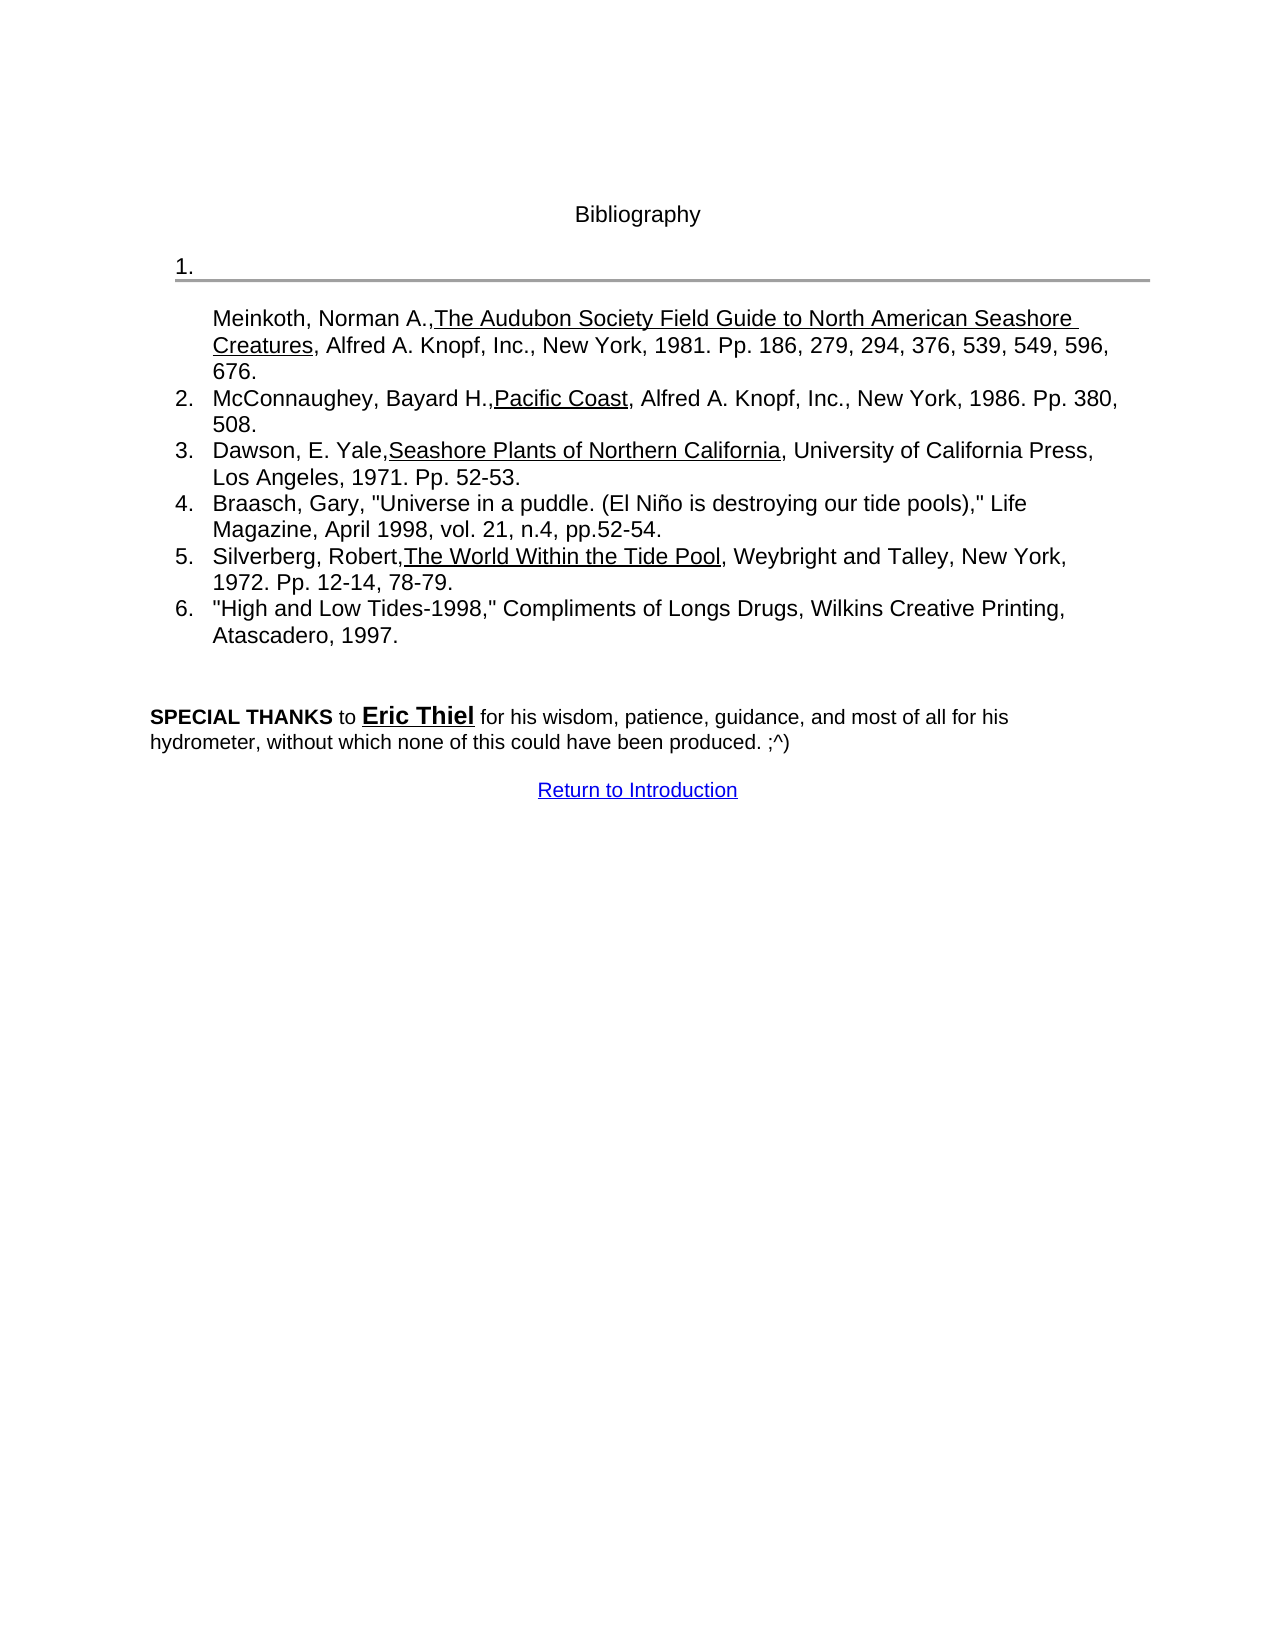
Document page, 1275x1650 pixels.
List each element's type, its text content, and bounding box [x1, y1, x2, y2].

list McConnaughey, Bayard H.,Pacific Coast, Alfred A. Knopf, Inc., New York, 1986. Pp. 380, 508. [175, 384, 1125, 437]
text SPECIAL THANKS to Eric Thiel for his wisdom, patience, guidance, and most of all for his hydrometer, without which none of this could have been produced. ;^) [150, 701, 1125, 753]
list "High and Low Tides-1998," Compliments of Longs Drugs, Wilkins Creative Printing, Atascadero, 1997. [175, 595, 1125, 648]
text Bibliography [150, 201, 1125, 228]
list Meinkoth, Norman A.,The Audubon Society Field Guide to North American Seashore Creatures, Alfred A. Knopf, Inc., New York, 1981. Pp. 186, 279, 294, 376, 539, 549, 596, 676. [175, 283, 1125, 384]
list Silverberg, Robert,The World Within the Tide Pool, Weybright and Talley, New York, 1972. Pp. 12-14, 78-79. [175, 543, 1125, 595]
list Braasch, Gary, "Universe in a puddle. (El Niño is destroying our tide pools)," Life Magazine, April 1998, vol. 21, n.4, pp.52-54. [175, 490, 1125, 543]
list Dawson, E. Yale,Seashore Plants of Northern California, University of California Press, Los Angeles, 1971. Pp. 52-53. [175, 437, 1125, 490]
list Meinkoth, Norman A.,The Audubon Society Field Guide to North American Seashore Creatures, Alfred A. Knopf, Inc., New York, 1981. Pp. 186, 279, 294, 376, 539, 549, 596, 676. [175, 253, 1125, 279]
text Return to Introduction [150, 777, 1125, 801]
